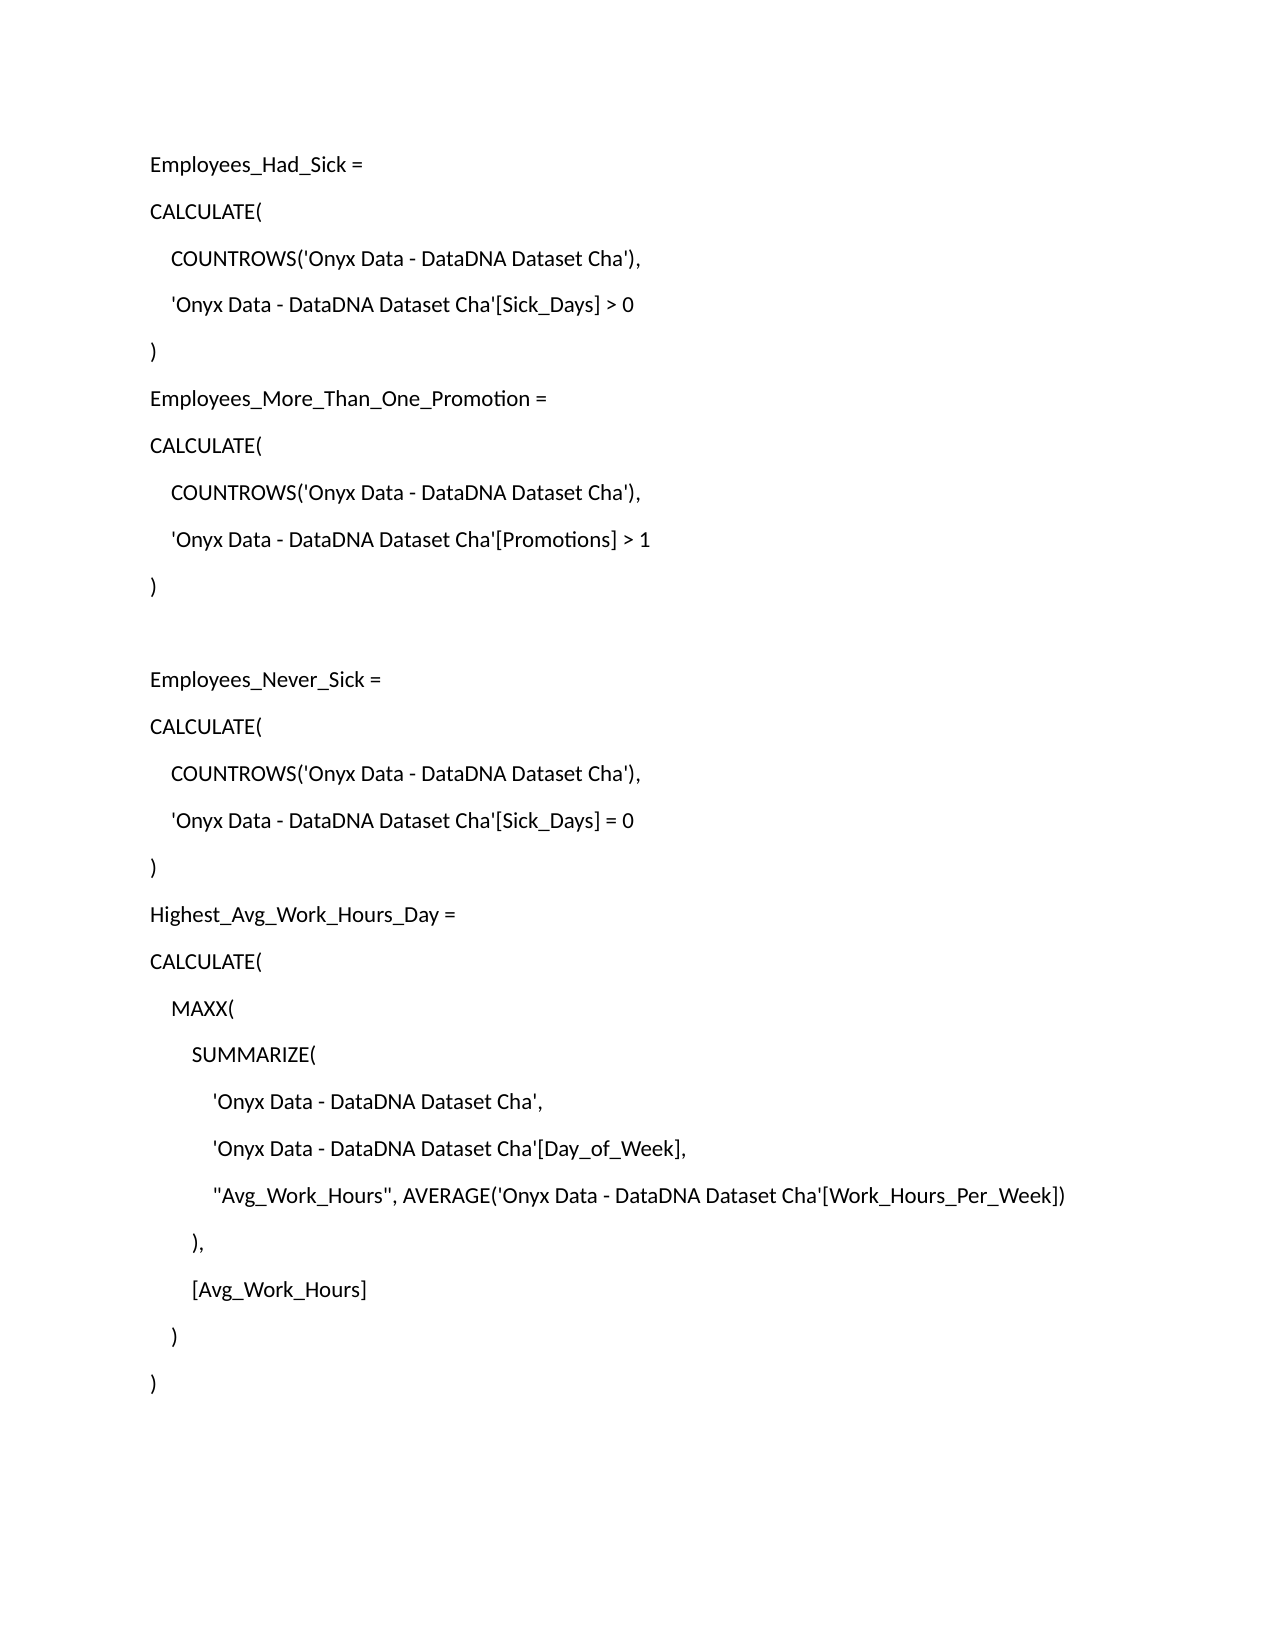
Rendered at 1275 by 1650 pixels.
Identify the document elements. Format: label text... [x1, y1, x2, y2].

text CALCULATE( [150, 431, 1125, 459]
text ), [150, 1228, 1125, 1256]
text ) [150, 337, 1125, 366]
text CALCULATE( [150, 712, 1125, 741]
text MAXX( [150, 994, 1125, 1022]
text "Avg_Work_Hours", AVERAGE('Onyx Data - DataDNA Dataset Cha'[Work_Hours_Per_Week]) [150, 1181, 1125, 1209]
text 'Onyx Data - DataDNA Dataset Cha'[Day_of_Week], [150, 1134, 1125, 1162]
text 'Onyx Data - DataDNA Dataset Cha', [150, 1087, 1125, 1116]
text Employees_More_Than_One_Promotion = [150, 384, 1125, 412]
text CALCULATE( [150, 947, 1125, 975]
text 'Onyx Data - DataDNA Dataset Cha'[Sick_Days] > 0 [150, 291, 1125, 319]
text ) [150, 853, 1125, 881]
text Employees_Had_Sick = [150, 150, 1125, 178]
text Employees_Never_Sick = [150, 666, 1125, 694]
text ) [150, 1322, 1125, 1350]
text CALCULATE( [150, 197, 1125, 225]
text COUNTROWS('Onyx Data - DataDNA Dataset Cha'), [150, 759, 1125, 787]
text [Avg_Work_Hours] [150, 1275, 1125, 1303]
text ) [150, 1369, 1125, 1397]
text Highest_Avg_Work_Hours_Day = [150, 900, 1125, 928]
text 'Onyx Data - DataDNA Dataset Cha'[Sick_Days] = 0 [150, 806, 1125, 834]
text COUNTROWS('Onyx Data - DataDNA Dataset Cha'), [150, 244, 1125, 272]
text 'Onyx Data - DataDNA Dataset Cha'[Promotions] > 1 [150, 525, 1125, 553]
text COUNTROWS('Onyx Data - DataDNA Dataset Cha'), [150, 478, 1125, 506]
text ) [150, 572, 1125, 600]
text SUMMARIZE( [150, 1041, 1125, 1069]
